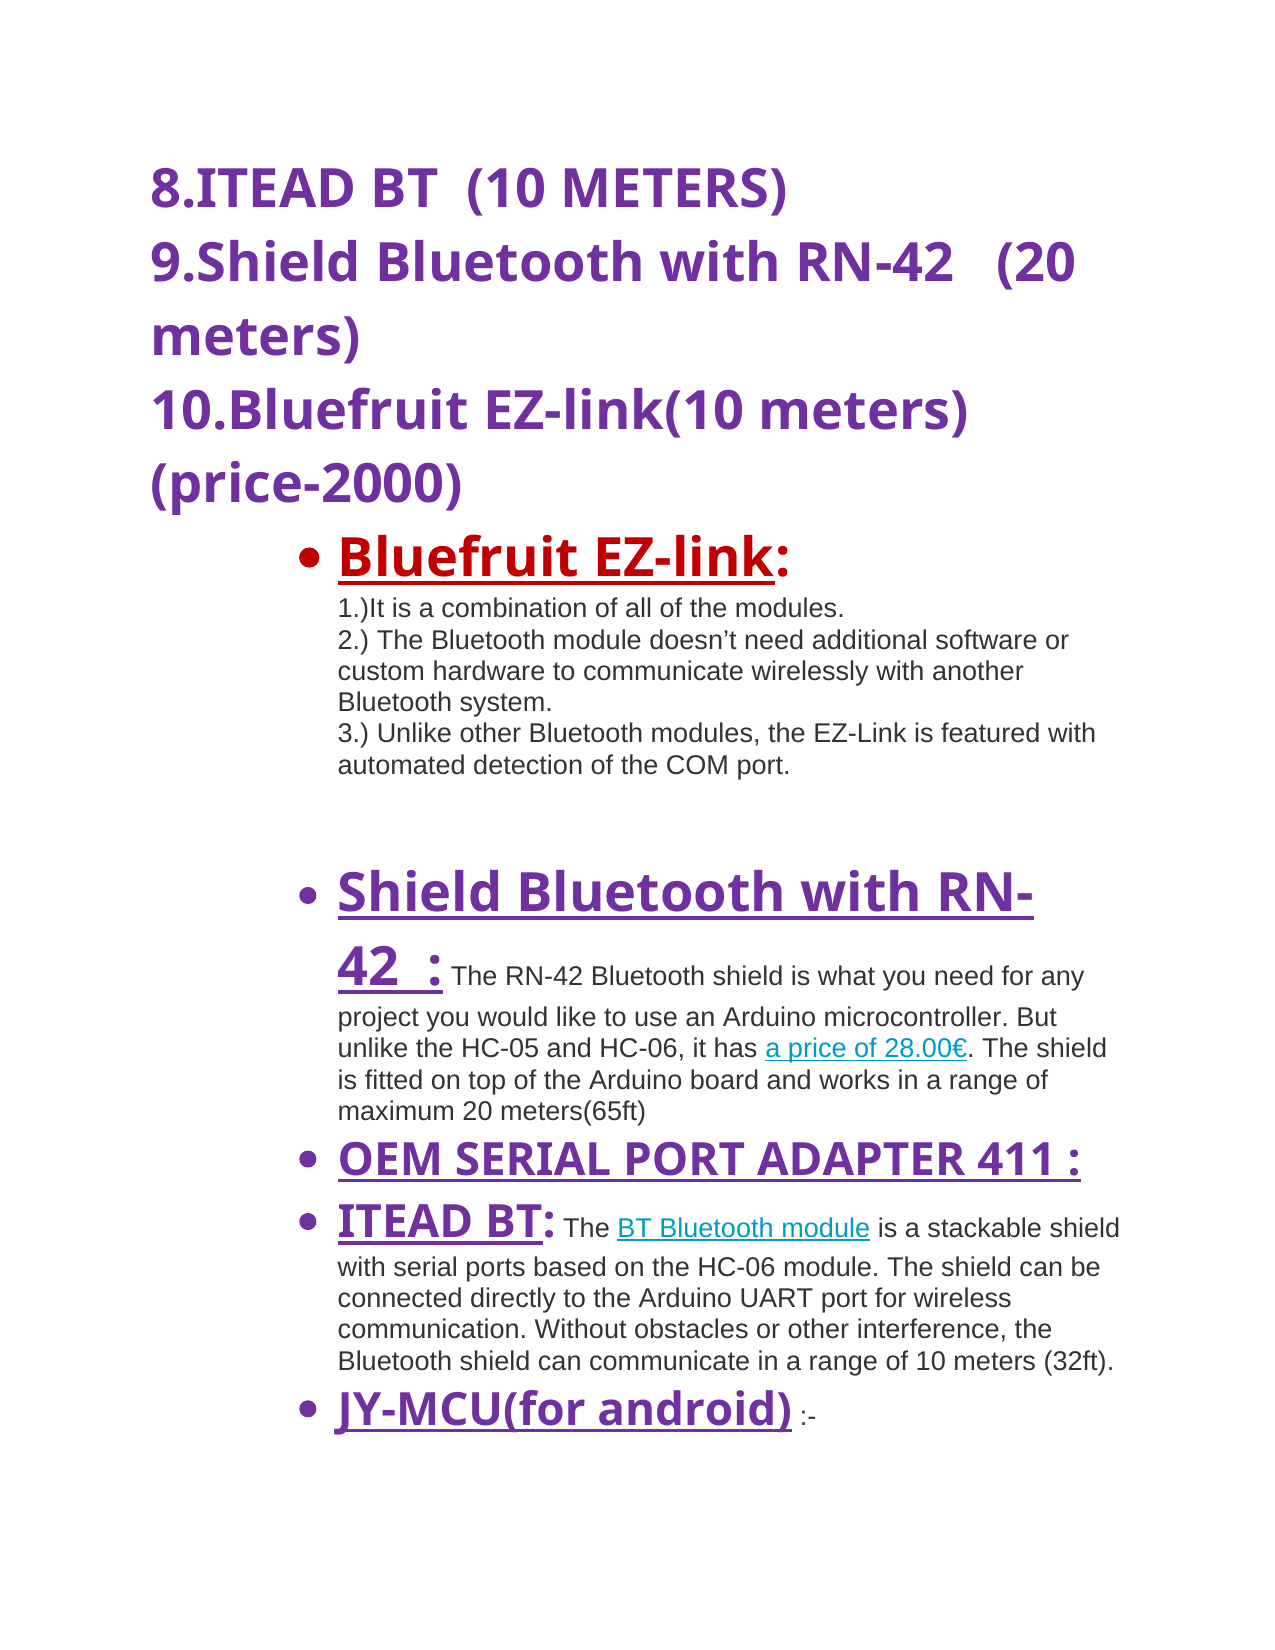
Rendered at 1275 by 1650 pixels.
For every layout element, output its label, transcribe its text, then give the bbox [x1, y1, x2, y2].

text 9.Shield Bluetooth with RN-42 (20 meters) [150, 224, 1125, 371]
list OEM SERIAL PORT ADAPTER 411 : [300, 1126, 1125, 1189]
text 8.ITEAD BT (10 METERS) [150, 150, 1125, 224]
list 2.) The Bluetooth module doesn’t need additional software or custom hardware to communicate wirelessly with another Bluetooth system. [553, 624, 1125, 717]
list Shield Bluetooth with RN-42 : The RN-42 Bluetooth shield is what you need for any project you would like to use an Arduino microcontroller. But unlike the HC-05 and HC-06, it has a price of 28.00€. The shield is fitted on top of the Arduino board and works in a range of maximum 20 meters(65ft) [300, 854, 1125, 1126]
list Bluefruit EZ-link: [300, 519, 1125, 592]
list 1.)It is a combination of all of the modules. [337, 592, 1125, 624]
list ITEAD BT: The BT Bluetooth module is a stackable shield with serial ports based on the HC-06 module. The shield can be connected directly to the Arduino UART port for wireless communication. Without obstacles or other interference, the Bluetooth shield can communicate in a range of 10 meters (32ft). [300, 1189, 1125, 1376]
text 10.Bluefruit EZ-link(10 meters)(price-2000) [150, 371, 1125, 519]
list 3.) Unlike other Bluetooth modules, the EZ-Link is featured with automated detection of the COM port. [337, 717, 1125, 780]
list JY-MCU(for android) :- [300, 1376, 1125, 1438]
